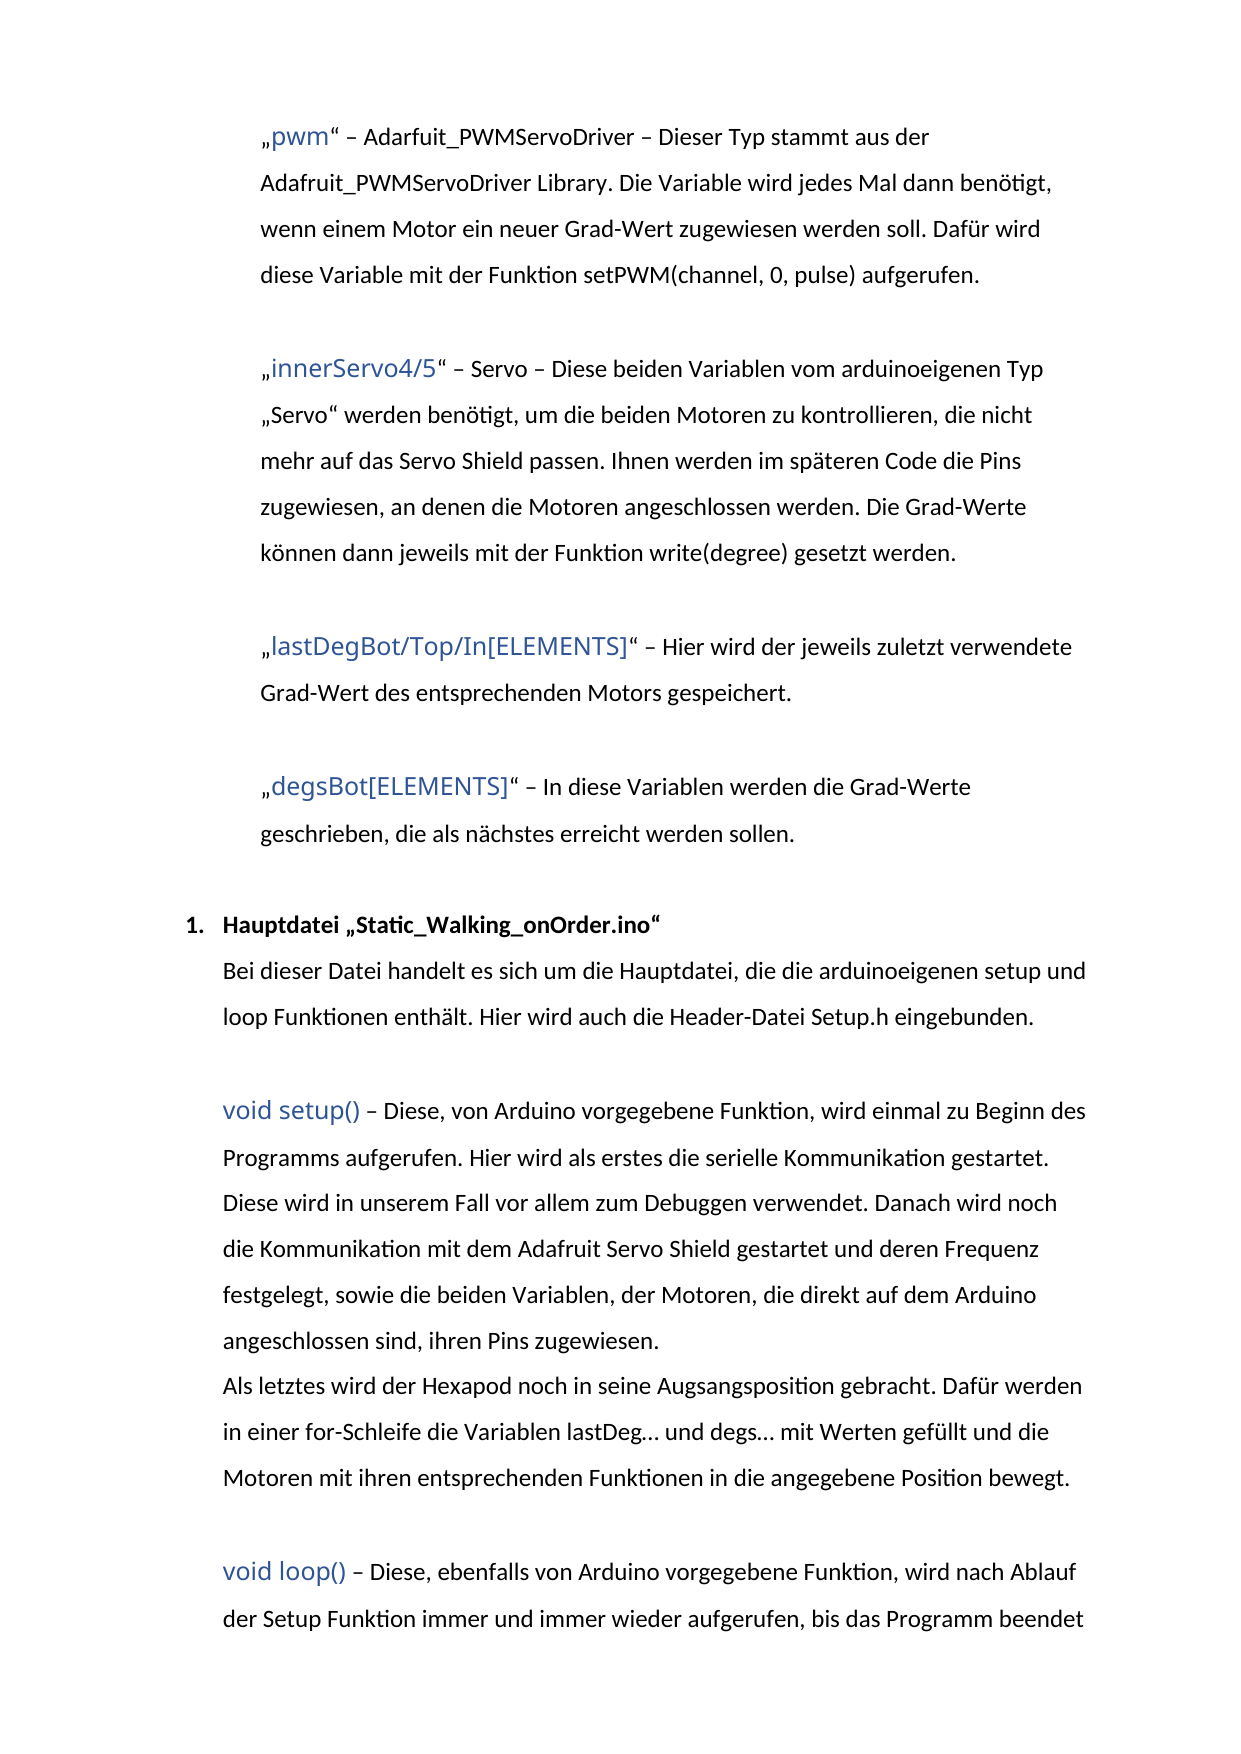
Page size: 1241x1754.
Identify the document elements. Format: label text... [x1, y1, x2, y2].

list Bei dieser Datei handelt es sich um die Hauptdatei, die die arduinoeigenen setup und loop Funktionen enthält. Hier wird auch die Header-Datei Setup.h eingebunden. [223, 955, 1092, 1032]
list „pwm“ – Adarfuit_PWMServoDriver – Dieser Typ stammt aus der Adafruit_PWMServoDriver Library. Die Variable wird jedes Mal dann benötigt, wenn einem Motor ein neuer Grad-Wert zugewiesen werden soll. Dafür wird diese Variable mit der Funktion setPWM(channel, 0, pulse) aufgerufen. [260, 118, 1092, 289]
list „lastDegBot/Top/In[ELEMENTS]“ – Hier wird der jeweils zuletzt verwendete Grad-Wert des entsprechenden Motors gespeichert. [260, 628, 1092, 708]
list „innerServo4/5“ – Servo – Diese beiden Variablen vom arduinoeigenen Typ „Servo“ werden benötigt, um die beiden Motoren zu kontrollieren, die nicht mehr auf das Servo Shield passen. Ihnen werden im späteren Code die Pins zugewiesen, an denen die Motoren angeschlossen werden. Die Grad-Werte können dann jeweils mit der Funktion write(degree) gesetzt werden. [260, 350, 1092, 567]
list Hauptdatei „Static_Walking_onOrder.ino“ [185, 910, 1092, 940]
list „degsBot[ELEMENTS]“ – In diese Variablen werden die Grad-Werte geschrieben, die als nächstes erreicht werden sollen. [260, 769, 1092, 849]
list void setup() – Diese, von Arduino vorgegebene Funktion, wird einmal zu Beginn des Programms aufgerufen. Hier wird als erstes die serielle Kommunikation gestartet. Diese wird in unserem Fall vor allem zum Debuggen verwendet. Danach wird noch die Kommunikation mit dem Adafruit Servo Shield gestartet und deren Frequenz festgelegt, sowie die beiden Variablen, der Motoren, die direkt auf dem Arduino angeschlossen sind, ihren Pins zugewiesen. Als letztes wird der Hexapod noch in seine Augsangsposition gebracht. Dafür werden in einer for-Schleife die Variablen lastDeg… und degs… mit Werten gefüllt und die Motoren mit ihren entsprechenden Funktionen in die angegebene Position bewegt. [223, 1093, 1092, 1492]
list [223, 1553, 1092, 1633]
